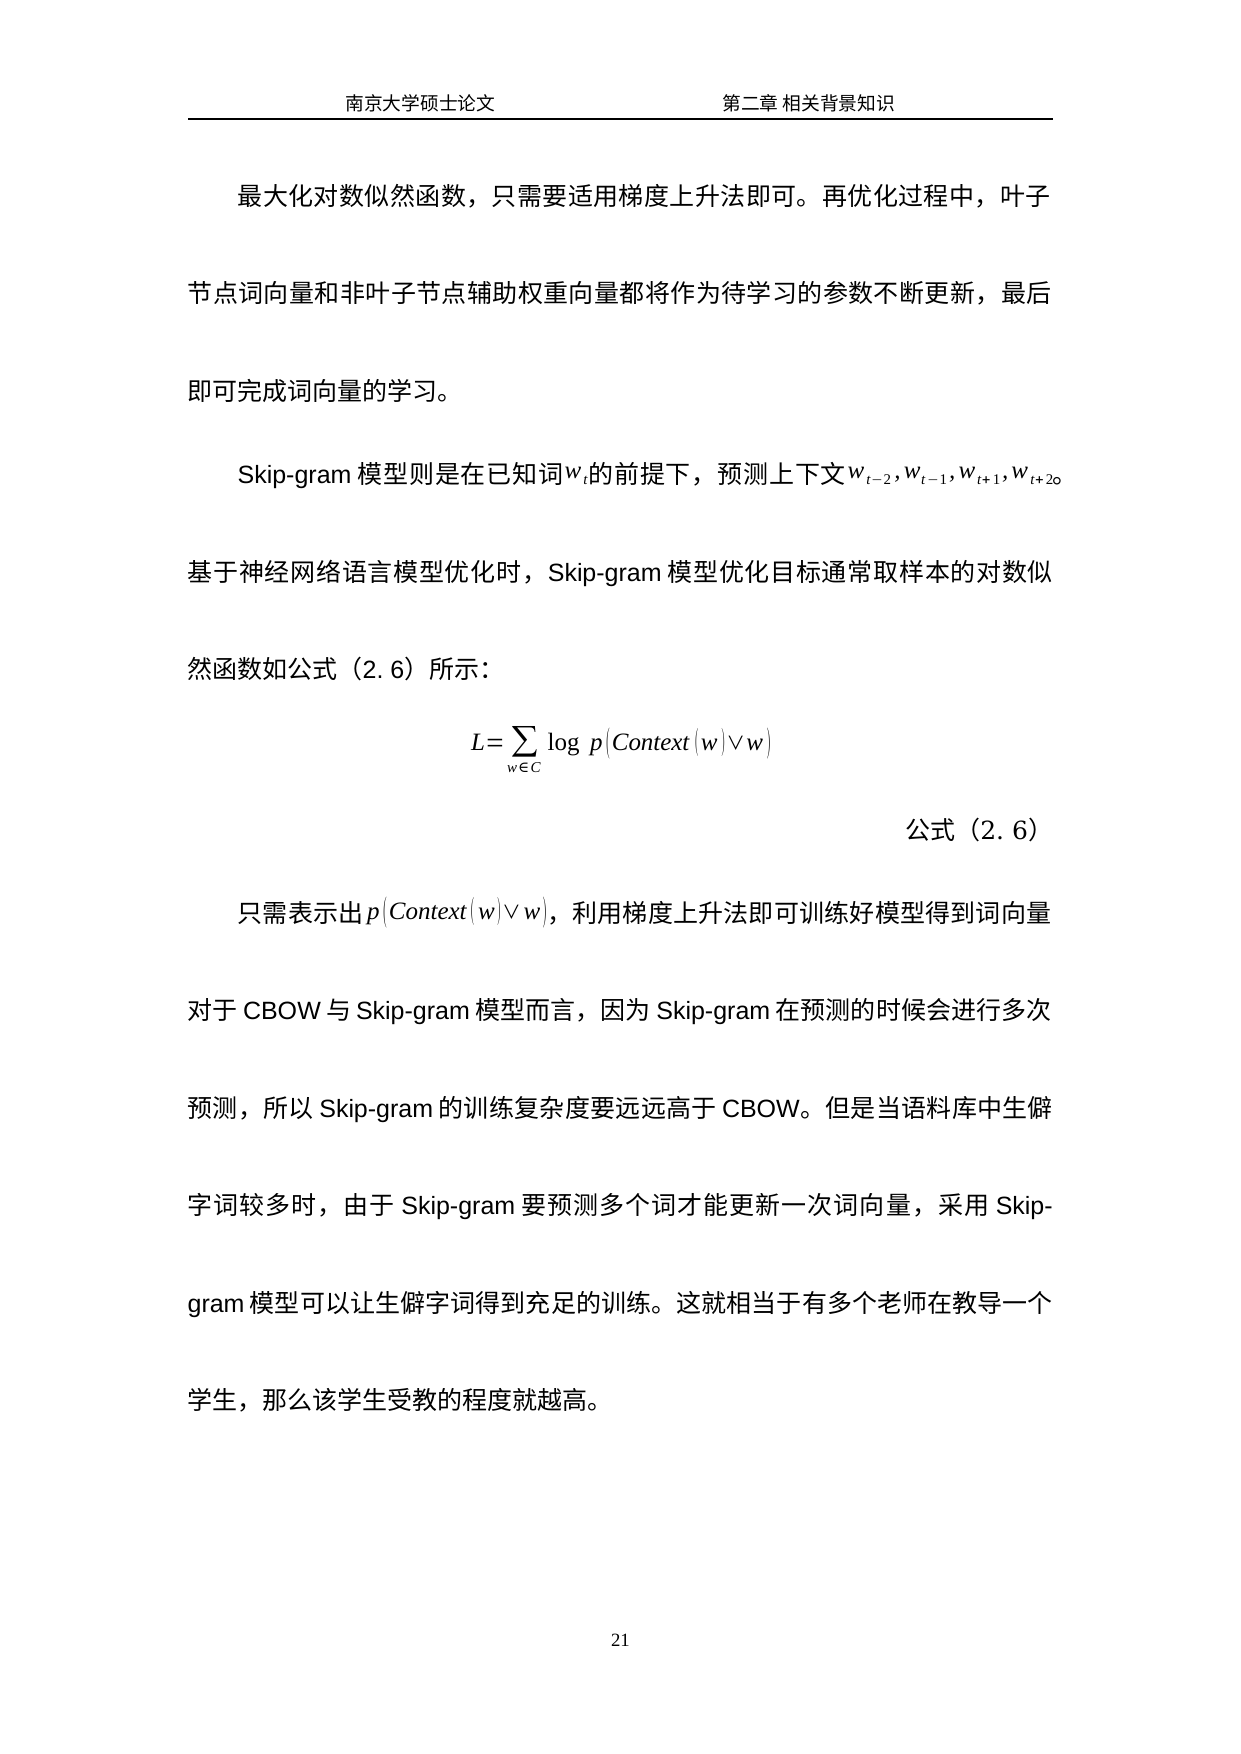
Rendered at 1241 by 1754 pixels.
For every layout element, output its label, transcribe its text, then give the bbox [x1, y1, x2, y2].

text 公式（2. 6） [187, 796, 1053, 861]
text 最大化对数似然函数，只需要适用梯度上升法即可。再优化过程中，叶子节点词向量和非叶子节点辅助权重向量都将作为待学习的参数不断更新，最后即可完成词向量的学习。 [187, 162, 1053, 422]
text Skip-gram模型则是在已知词的前提下，预测上下文。基于神经网络语言模型优化时，Skip-gram模型优化目标通常取样本的对数似然函数如公式（2. 6）所示： [187, 440, 1053, 700]
text 只需表示出，利用梯度上升法即可训练好模型得到词向量。对于CBOW与Skip-gram模型而言，因为Skip-gram在预测的时候会进行多次预测，所以Skip-gram的训练复杂度要远远高于CBOW。但是当语料库中生僻字词较多时，由于Skip-gram要预测多个词才能更新一次词向量，采用Skip-gram模型可以让生僻字词得到充足的训练。这就相当于有多个老师在教导一个学生，那么该学生受教的程度就越高。 [187, 879, 1053, 1431]
